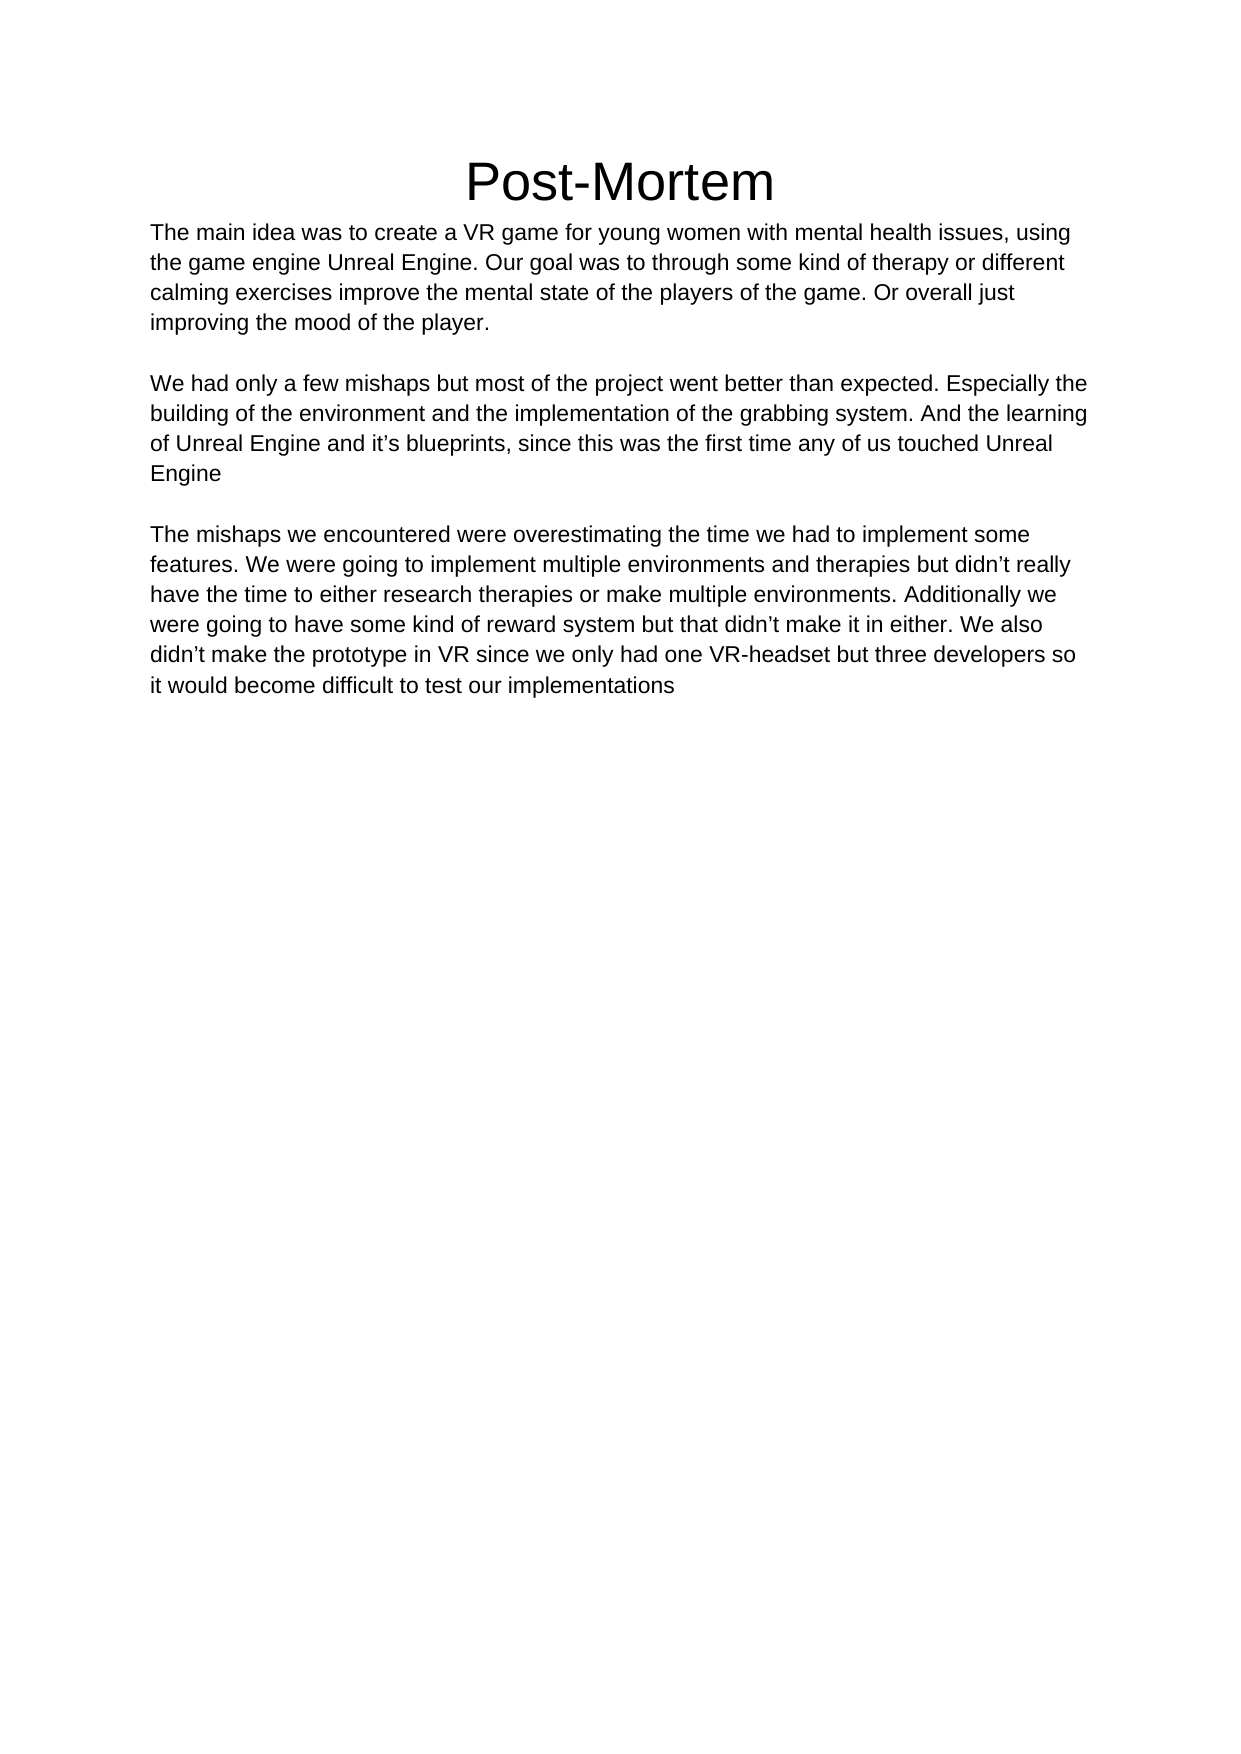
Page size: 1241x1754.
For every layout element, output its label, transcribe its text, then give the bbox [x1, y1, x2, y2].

text The main idea was to create a VR game for young women with mental health issues, using the game engine Unreal Engine. Our goal was to through some kind of therapy or different calming exercises improve the mental state of the players of the game. Or overall just improving the mood of the player. [150, 218, 1090, 336]
title Post-Mortem [150, 150, 1090, 212]
text We had only a few mishaps but most of the project went better than expected. Especially the building of the environment and the implementation of the grabbing system. And the learning of Unreal Engine and it’s blueprints, since this was the first time any of us touched Unreal Engine [150, 369, 1090, 487]
text The mishaps we encountered were overestimating the time we had to implement some features. We were going to implement multiple environments and therapies but didn’t really have the time to either research therapies or make multiple environments. Additionally we were going to have some kind of reward system but that didn’t make it in either. We also didn’t make the prototype in VR since we only had one VR-headset but three developers so it would become difficult to test our implementations [150, 521, 1090, 698]
